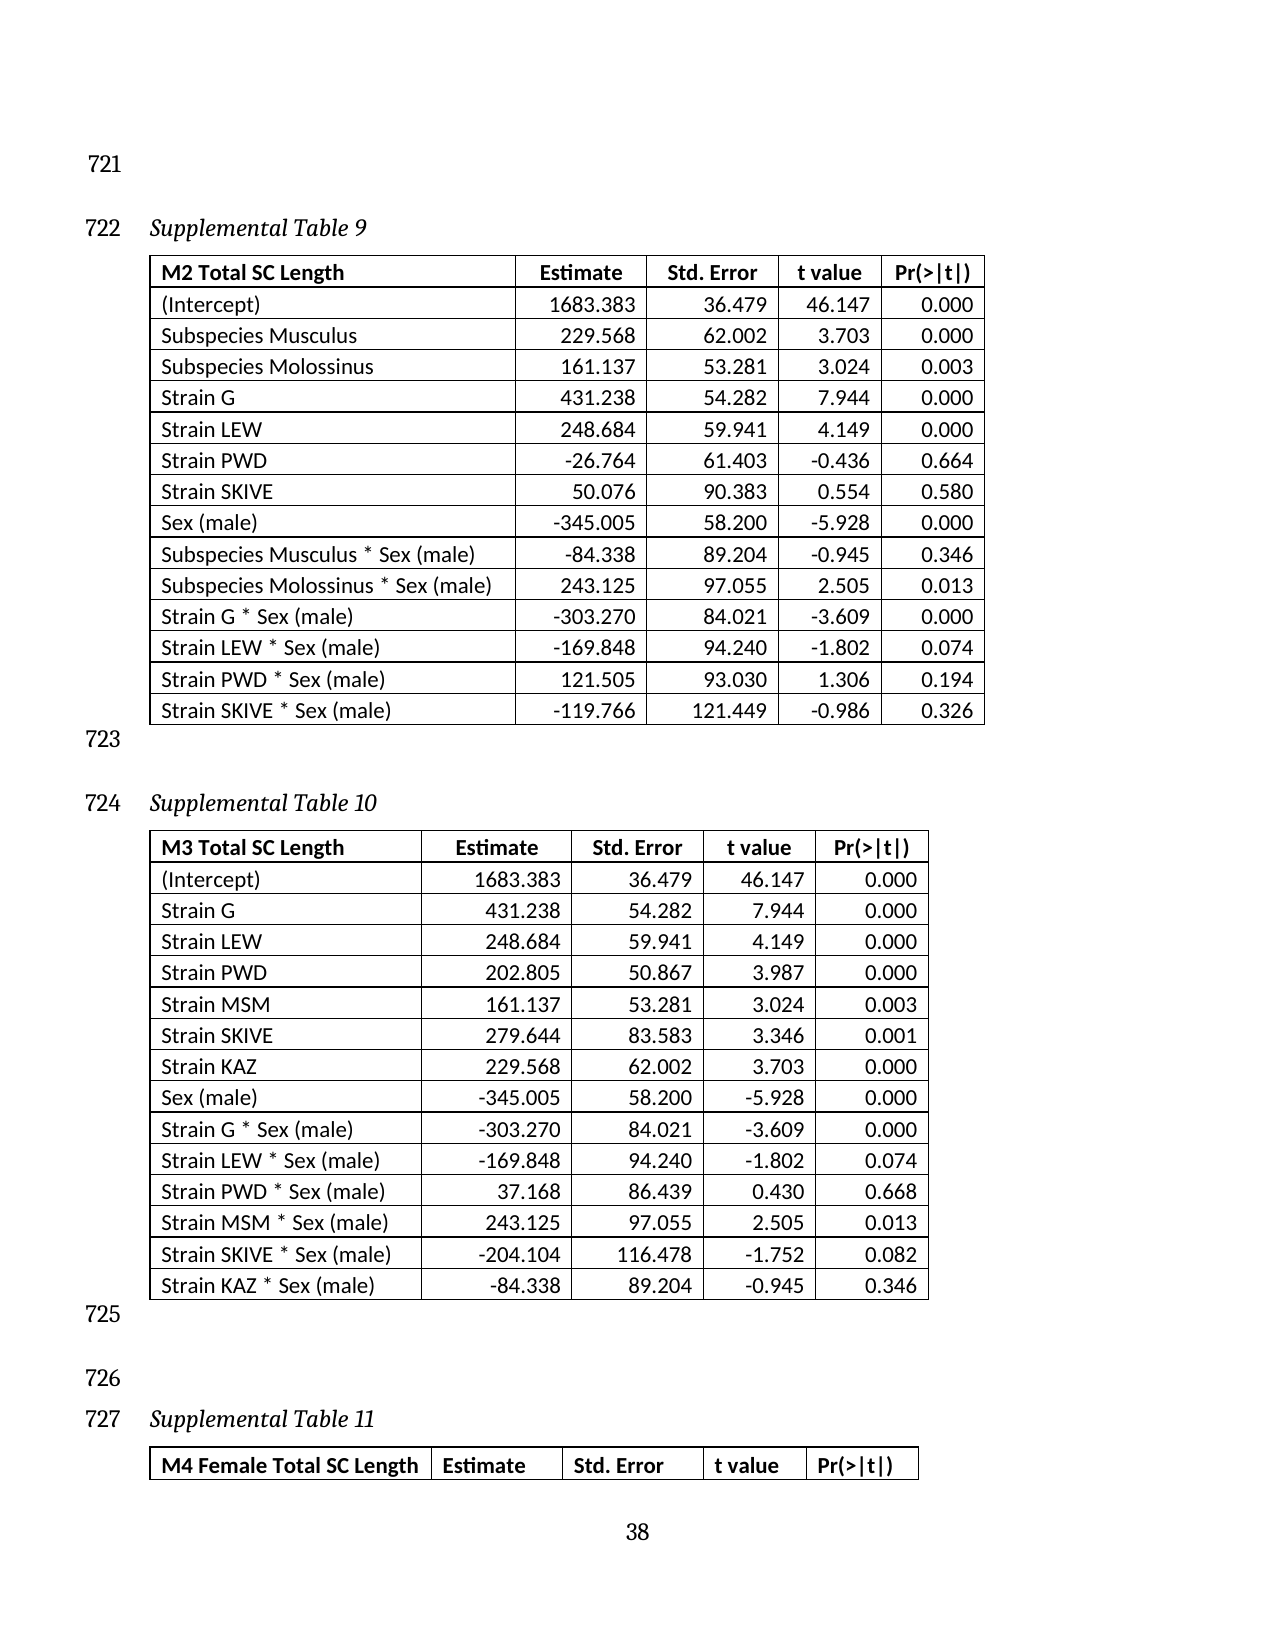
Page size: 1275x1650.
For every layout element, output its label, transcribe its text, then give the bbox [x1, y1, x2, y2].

table_header M3 Total SC Length [151, 831, 421, 861]
table_cell 3.024 [704, 988, 815, 1018]
table_cell 0.668 [816, 1175, 928, 1205]
table_cell Sex (male) [151, 1081, 421, 1111]
table_header Std. Error [647, 256, 778, 286]
table_cell 4.149 [779, 413, 881, 443]
table_cell 62.002 [647, 319, 778, 349]
table_cell -26.764 [516, 444, 646, 474]
table_cell 202.805 [422, 956, 571, 986]
table_cell -345.005 [422, 1081, 571, 1111]
table_cell -5.928 [779, 506, 881, 536]
table_cell -303.270 [422, 1113, 571, 1143]
table_cell 0.013 [816, 1206, 928, 1236]
table_cell -3.609 [779, 600, 881, 630]
table_cell 0.580 [882, 475, 984, 505]
table_cell 3.703 [779, 319, 881, 349]
table_cell 161.137 [422, 988, 571, 1018]
table_cell 4.149 [704, 925, 815, 955]
table_cell 0.000 [816, 863, 928, 893]
table_cell Strain G [151, 381, 515, 411]
table_cell 53.281 [572, 988, 703, 1018]
table_cell -345.005 [516, 506, 646, 536]
table_cell 0.013 [882, 569, 984, 599]
table_cell -303.270 [516, 600, 646, 630]
table_cell 0.000 [882, 600, 984, 630]
table_cell Subspecies Musculus * Sex (male) [151, 538, 515, 568]
table_cell 0.000 [816, 1050, 928, 1080]
table_cell 3.024 [779, 350, 881, 380]
table_cell 97.055 [647, 569, 778, 599]
table_cell -1.752 [704, 1238, 815, 1268]
table_cell Subspecies Molossinus * Sex (male) [151, 569, 515, 599]
table_header t value [704, 831, 815, 861]
table_header Estimate [516, 256, 646, 286]
table_cell 54.282 [647, 381, 778, 411]
table_cell 0.082 [816, 1238, 928, 1268]
table_cell Strain KAZ [151, 1050, 421, 1080]
table_cell 279.644 [422, 1019, 571, 1049]
table_cell Strain SKIVE [151, 475, 515, 505]
table_cell 46.147 [779, 288, 881, 318]
table_cell 1.306 [779, 663, 881, 693]
table_cell 0.074 [882, 631, 984, 661]
table_cell 3.346 [704, 1019, 815, 1049]
table_cell 431.238 [422, 894, 571, 924]
table_cell 229.568 [516, 319, 646, 349]
table_cell 62.002 [572, 1050, 703, 1080]
table_cell 431.238 [516, 381, 646, 411]
table_cell 0.001 [816, 1019, 928, 1049]
table_header t value [779, 256, 881, 286]
table_cell 54.282 [572, 894, 703, 924]
table_cell 116.478 [572, 1238, 703, 1268]
table_cell 3.703 [704, 1050, 815, 1080]
table_cell Strain PWD [151, 444, 515, 474]
table_cell Strain SKIVE [151, 1019, 421, 1049]
table_cell 0.664 [882, 444, 984, 474]
table_cell 37.168 [422, 1175, 571, 1205]
table_cell 36.479 [647, 288, 778, 318]
table_cell 2.505 [779, 569, 881, 599]
table_cell 53.281 [647, 350, 778, 380]
table_cell 94.240 [572, 1144, 703, 1174]
table_cell -119.766 [516, 694, 646, 724]
table_cell -1.802 [779, 631, 881, 661]
table_header t value [704, 1448, 806, 1479]
table_cell 248.684 [516, 413, 646, 443]
table_cell -0.986 [779, 694, 881, 724]
table_header Pr(>|t|) [882, 256, 984, 286]
table_cell -169.848 [516, 631, 646, 661]
table_cell 0.194 [882, 663, 984, 693]
table_cell Strain PWD [151, 956, 421, 986]
table_cell 0.346 [816, 1269, 928, 1299]
table_cell 83.583 [572, 1019, 703, 1049]
table_cell 0.000 [816, 1081, 928, 1111]
table_cell 0.000 [882, 288, 984, 318]
table_cell 59.941 [572, 925, 703, 955]
table_cell Sex (male) [151, 506, 515, 536]
table_cell 50.076 [516, 475, 646, 505]
table_cell 36.479 [572, 863, 703, 893]
table_cell Strain LEW * Sex (male) [151, 1144, 421, 1174]
table_cell -1.802 [704, 1144, 815, 1174]
table_cell 90.383 [647, 475, 778, 505]
table_cell Strain KAZ * Sex (male) [151, 1269, 421, 1299]
table_cell 50.867 [572, 956, 703, 986]
table_cell -84.338 [422, 1269, 571, 1299]
table_header M4 Female Total SC Length [151, 1448, 431, 1479]
table_header Std. Error [563, 1448, 703, 1479]
table_cell 59.941 [647, 413, 778, 443]
table_cell 1683.383 [422, 863, 571, 893]
table_cell Strain SKIVE * Sex (male) [151, 1238, 421, 1268]
table_cell -5.928 [704, 1081, 815, 1111]
table_cell Strain PWD * Sex (male) [151, 663, 515, 693]
table_cell 0.000 [816, 894, 928, 924]
text Supplemental Table 9 [150, 214, 1125, 243]
table_cell 229.568 [422, 1050, 571, 1080]
table_cell 46.147 [704, 863, 815, 893]
table_header Estimate [432, 1448, 562, 1479]
text Supplemental Table 10 [150, 789, 1125, 818]
table_cell Strain LEW [151, 413, 515, 443]
table_header Pr(>|t|) [807, 1448, 918, 1479]
table_header Pr(>|t|) [816, 831, 928, 861]
table_cell 161.137 [516, 350, 646, 380]
table_cell 84.021 [647, 600, 778, 630]
table_cell 0.000 [882, 319, 984, 349]
table_cell 0.000 [816, 956, 928, 986]
table_cell Strain MSM * Sex (male) [151, 1206, 421, 1236]
table_cell Subspecies Molossinus [151, 350, 515, 380]
table_cell 243.125 [516, 569, 646, 599]
table_cell 0.000 [882, 381, 984, 411]
table_cell 243.125 [422, 1206, 571, 1236]
table_cell 1683.383 [516, 288, 646, 318]
table_cell -204.104 [422, 1238, 571, 1268]
table_cell 0.000 [882, 413, 984, 443]
table_cell -0.436 [779, 444, 881, 474]
table_cell 3.987 [704, 956, 815, 986]
table_header Estimate [422, 831, 571, 861]
table_cell Strain PWD * Sex (male) [151, 1175, 421, 1205]
table_cell Strain G [151, 894, 421, 924]
table_header Std. Error [572, 831, 703, 861]
table_cell 0.000 [882, 506, 984, 536]
table_cell 89.204 [572, 1269, 703, 1299]
table_cell 58.200 [572, 1081, 703, 1111]
table_cell Strain LEW [151, 925, 421, 955]
table_cell -3.609 [704, 1113, 815, 1143]
table_cell 0.554 [779, 475, 881, 505]
table_cell Strain G * Sex (male) [151, 1113, 421, 1143]
table_cell 0.074 [816, 1144, 928, 1174]
table_cell 0.430 [704, 1175, 815, 1205]
table_cell -0.945 [704, 1269, 815, 1299]
table_cell 248.684 [422, 925, 571, 955]
table_cell 61.403 [647, 444, 778, 474]
table_cell Strain LEW * Sex (male) [151, 631, 515, 661]
table_header M2 Total SC Length [151, 256, 515, 286]
table_cell 2.505 [704, 1206, 815, 1236]
table_cell 121.505 [516, 663, 646, 693]
table_cell 84.021 [572, 1113, 703, 1143]
table_cell 0.003 [882, 350, 984, 380]
table_cell 0.000 [816, 925, 928, 955]
table_cell 0.000 [816, 1113, 928, 1143]
table_cell 7.944 [779, 381, 881, 411]
table_cell 7.944 [704, 894, 815, 924]
table_cell 94.240 [647, 631, 778, 661]
table_cell 86.439 [572, 1175, 703, 1205]
table_cell 0.326 [882, 694, 984, 724]
table_cell Strain SKIVE * Sex (male) [151, 694, 515, 724]
table_cell Strain G * Sex (male) [151, 600, 515, 630]
table_cell 97.055 [572, 1206, 703, 1236]
table_cell Subspecies Musculus [151, 319, 515, 349]
table_cell 58.200 [647, 506, 778, 536]
table_cell 121.449 [647, 694, 778, 724]
text Supplemental Table 11 [150, 1405, 1125, 1434]
table_cell 93.030 [647, 663, 778, 693]
table_cell -169.848 [422, 1144, 571, 1174]
table_cell Strain MSM [151, 988, 421, 1018]
table_cell -0.945 [779, 538, 881, 568]
table_cell 0.003 [816, 988, 928, 1018]
table_cell -84.338 [516, 538, 646, 568]
table_cell (Intercept) [151, 288, 515, 318]
table_cell 89.204 [647, 538, 778, 568]
table_cell 0.346 [882, 538, 984, 568]
table_cell (Intercept) [151, 863, 421, 893]
